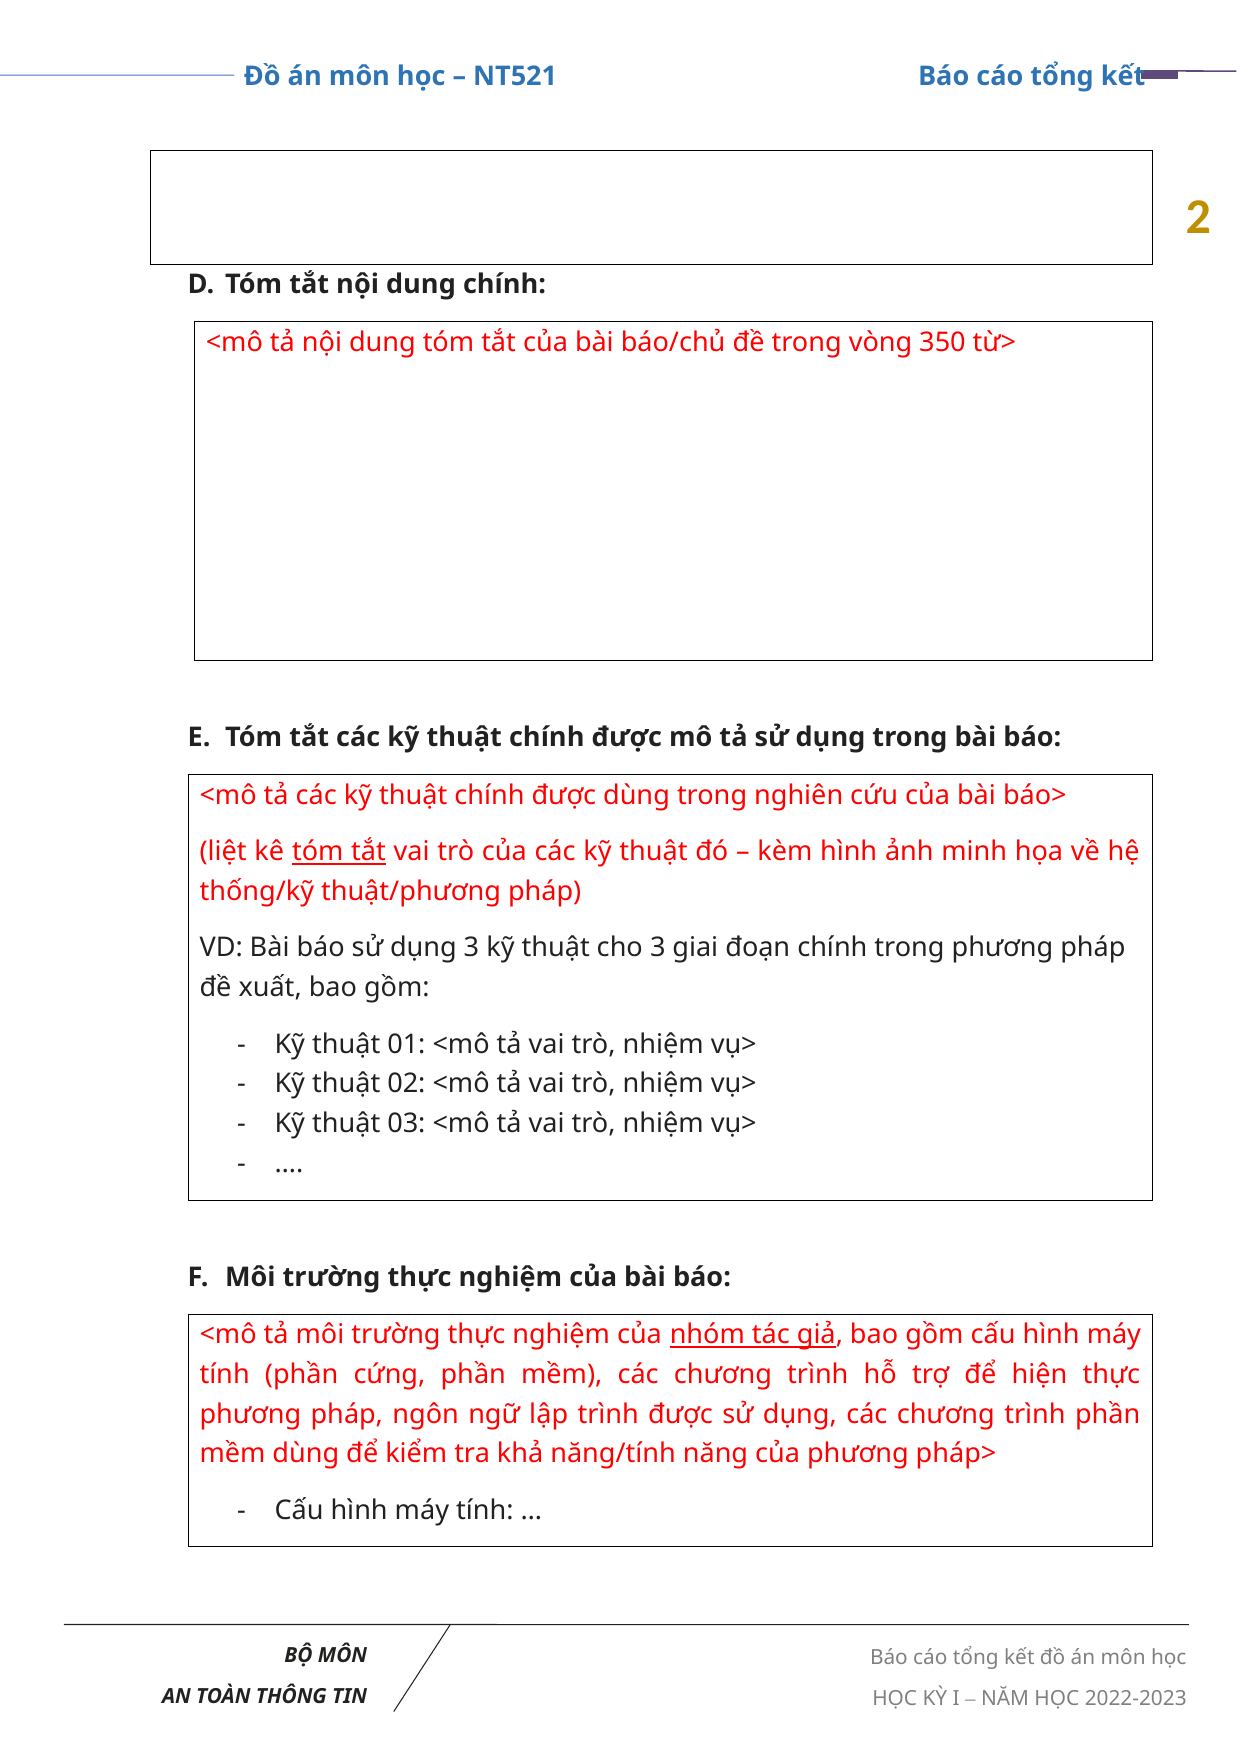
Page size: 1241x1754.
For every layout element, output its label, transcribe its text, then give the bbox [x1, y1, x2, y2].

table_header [151, 151, 1152, 263]
table_header <mô tả nội dung tóm tắt của bài báo/chủ đề trong vòng 350 từ> [195, 322, 1152, 660]
list Môi trường thực nghiệm của bài báo: [187, 1257, 1153, 1294]
table_header <mô tả các kỹ thuật chính được dùng trong nghiên cứu của bài báo> (liệt kê tóm tắt vai trò của các kỹ thuật đó – kèm hình ảnh minh họa về hệ thống/kỹ thuật/phương pháp) VD: Bài báo sử dụng 3 kỹ thuật cho 3 giai đoạn chính trong phương pháp đề xuất, bao gồm: Kỹ thuật 01: <mô tả vai trò, nhiệm vụ> Kỹ thuật 02: <mô tả vai trò, nhiệm vụ> Kỹ thuật 03: <mô tả vai trò, nhiệm vụ> …. [189, 775, 1152, 1199]
list Tóm tắt nội dung chính: [187, 265, 1153, 301]
list Tóm tắt các kỹ thuật chính được mô tả sử dụng trong bài báo: [187, 718, 1153, 754]
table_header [189, 1315, 1152, 1546]
